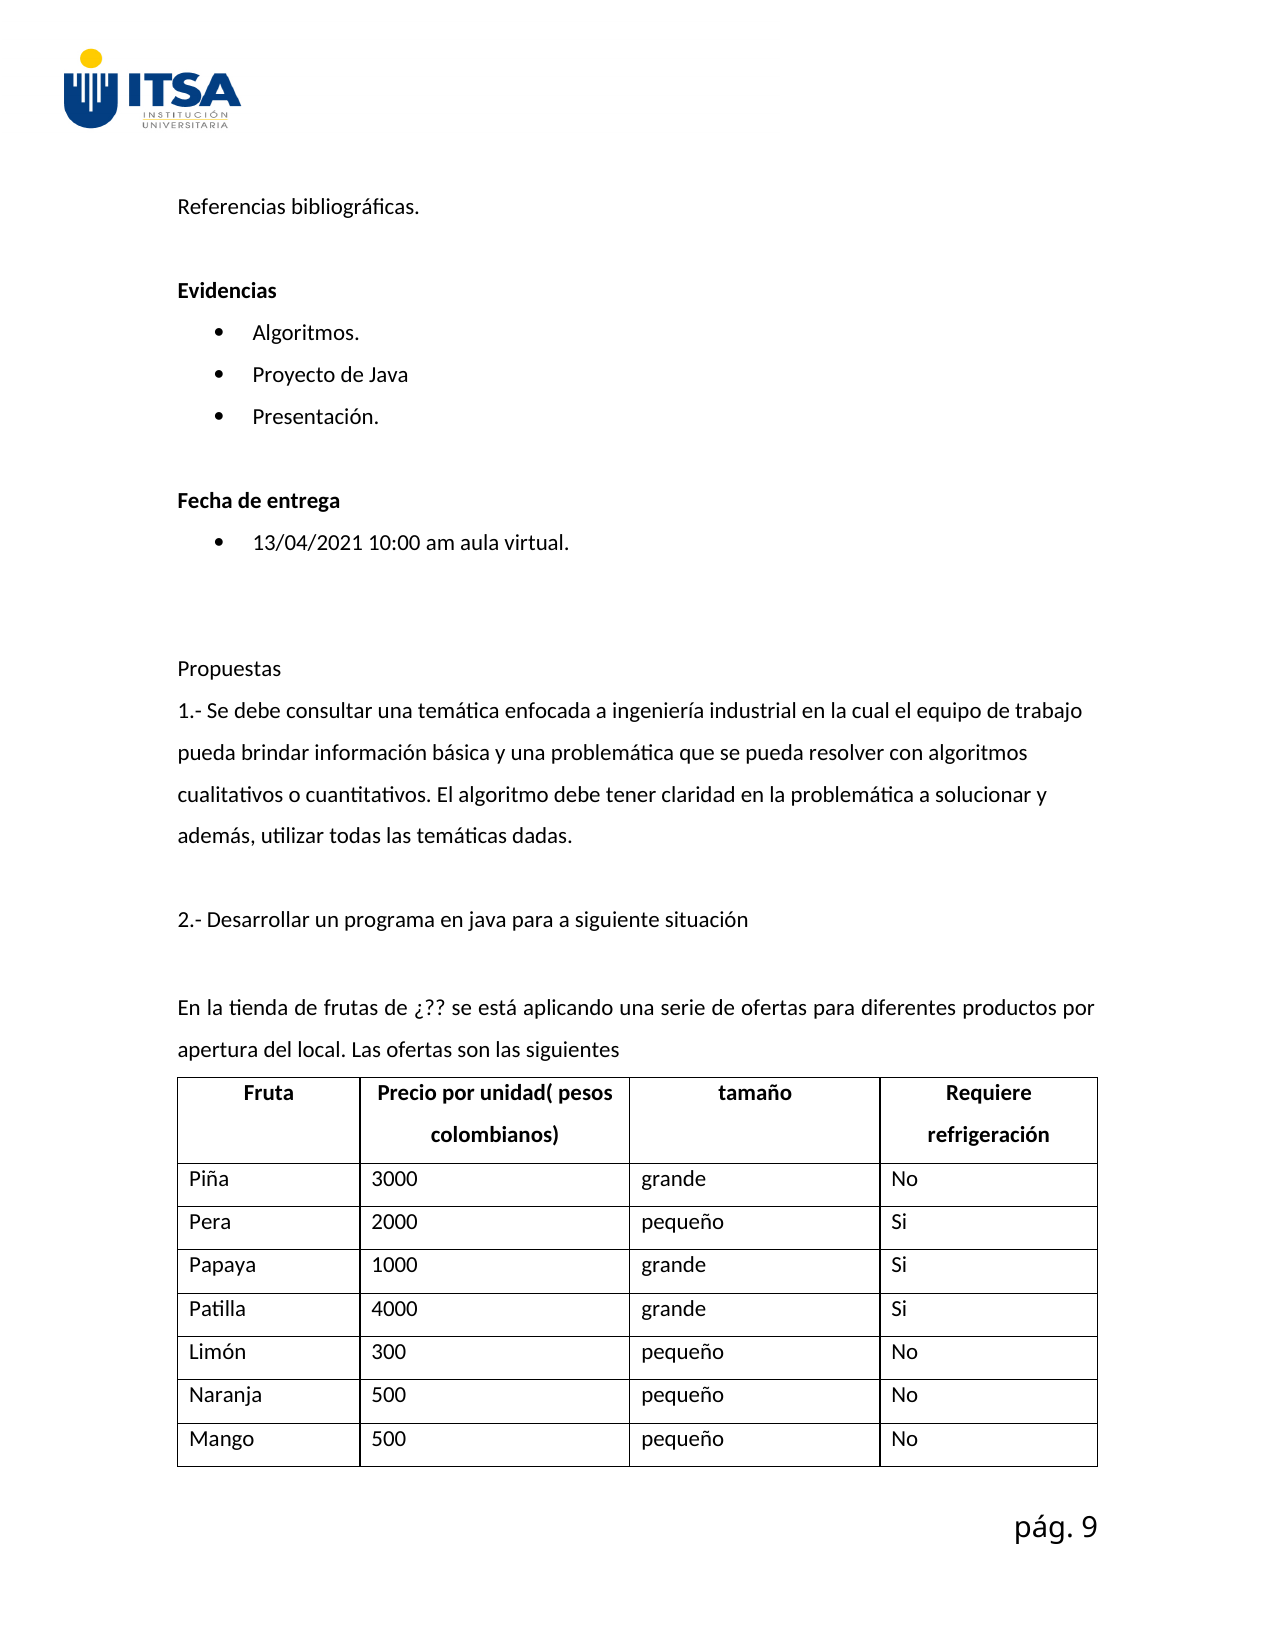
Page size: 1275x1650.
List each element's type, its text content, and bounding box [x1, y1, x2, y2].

table_cell 3000 [361, 1164, 629, 1206]
table_header tamaño [630, 1078, 879, 1163]
table_cell Limón [178, 1337, 359, 1379]
table_cell pequeño [630, 1207, 879, 1249]
table_cell Piña [178, 1164, 359, 1206]
table_cell No [881, 1380, 1097, 1423]
table_cell 300 [361, 1337, 629, 1379]
table_cell 1000 [361, 1250, 629, 1293]
table_cell No [881, 1424, 1097, 1466]
table_cell grande [630, 1250, 879, 1293]
list Algoritmos. [215, 318, 1098, 346]
list Presentación. [215, 402, 1098, 430]
table_cell 2000 [361, 1207, 629, 1249]
picture [1, 3, 780, 138]
table_cell No [881, 1337, 1097, 1379]
table_header Fruta [178, 1078, 359, 1163]
text Propuestas [177, 654, 1098, 682]
table_cell 4000 [361, 1294, 629, 1336]
table_cell pequeño [630, 1424, 879, 1466]
text Evidencias [177, 276, 1098, 304]
table_cell Patilla [178, 1294, 359, 1336]
text En la tienda de frutas de ¿?? se está aplicando una serie de ofertas para diferentes productos por apertura del local. Las ofertas son las siguientes [177, 993, 1098, 1063]
table_cell pequeño [630, 1380, 879, 1423]
table_cell grande [630, 1164, 879, 1206]
table_cell 500 [361, 1424, 629, 1466]
table_cell Pera [178, 1207, 359, 1249]
table_header Requiere refrigeración [881, 1078, 1097, 1163]
text 2.- Desarrollar un programa en java para a siguiente situación [177, 906, 1098, 934]
text Referencias bibliográficas. [177, 192, 1098, 220]
table_cell pequeño [630, 1337, 879, 1379]
list Proyecto de Java [215, 360, 1098, 388]
table_cell Mango [178, 1424, 359, 1466]
table_cell Naranja [178, 1380, 359, 1423]
table_cell grande [630, 1294, 879, 1336]
text Fecha de entrega [177, 486, 1098, 514]
table_cell 500 [361, 1380, 629, 1423]
table_cell No [881, 1164, 1097, 1206]
table_cell Papaya [178, 1250, 359, 1293]
table_header Precio por unidad( pesos colombianos) [361, 1078, 629, 1163]
list 13/04/2021 10:00 am aula virtual. [215, 528, 1098, 556]
table_cell Si [881, 1207, 1097, 1249]
table_cell Si [881, 1294, 1097, 1336]
text 1.- Se debe consultar una temática enfocada a ingeniería industrial en la cual el equipo de trabajo pueda brindar información básica y una problemática que se pueda resolver con algoritmos cualitativos o cuantitativos. El algoritmo debe tener claridad en la problemática a solucionar y además, utilizar todas las temáticas dadas. [177, 696, 1098, 850]
table_cell Si [881, 1250, 1097, 1293]
